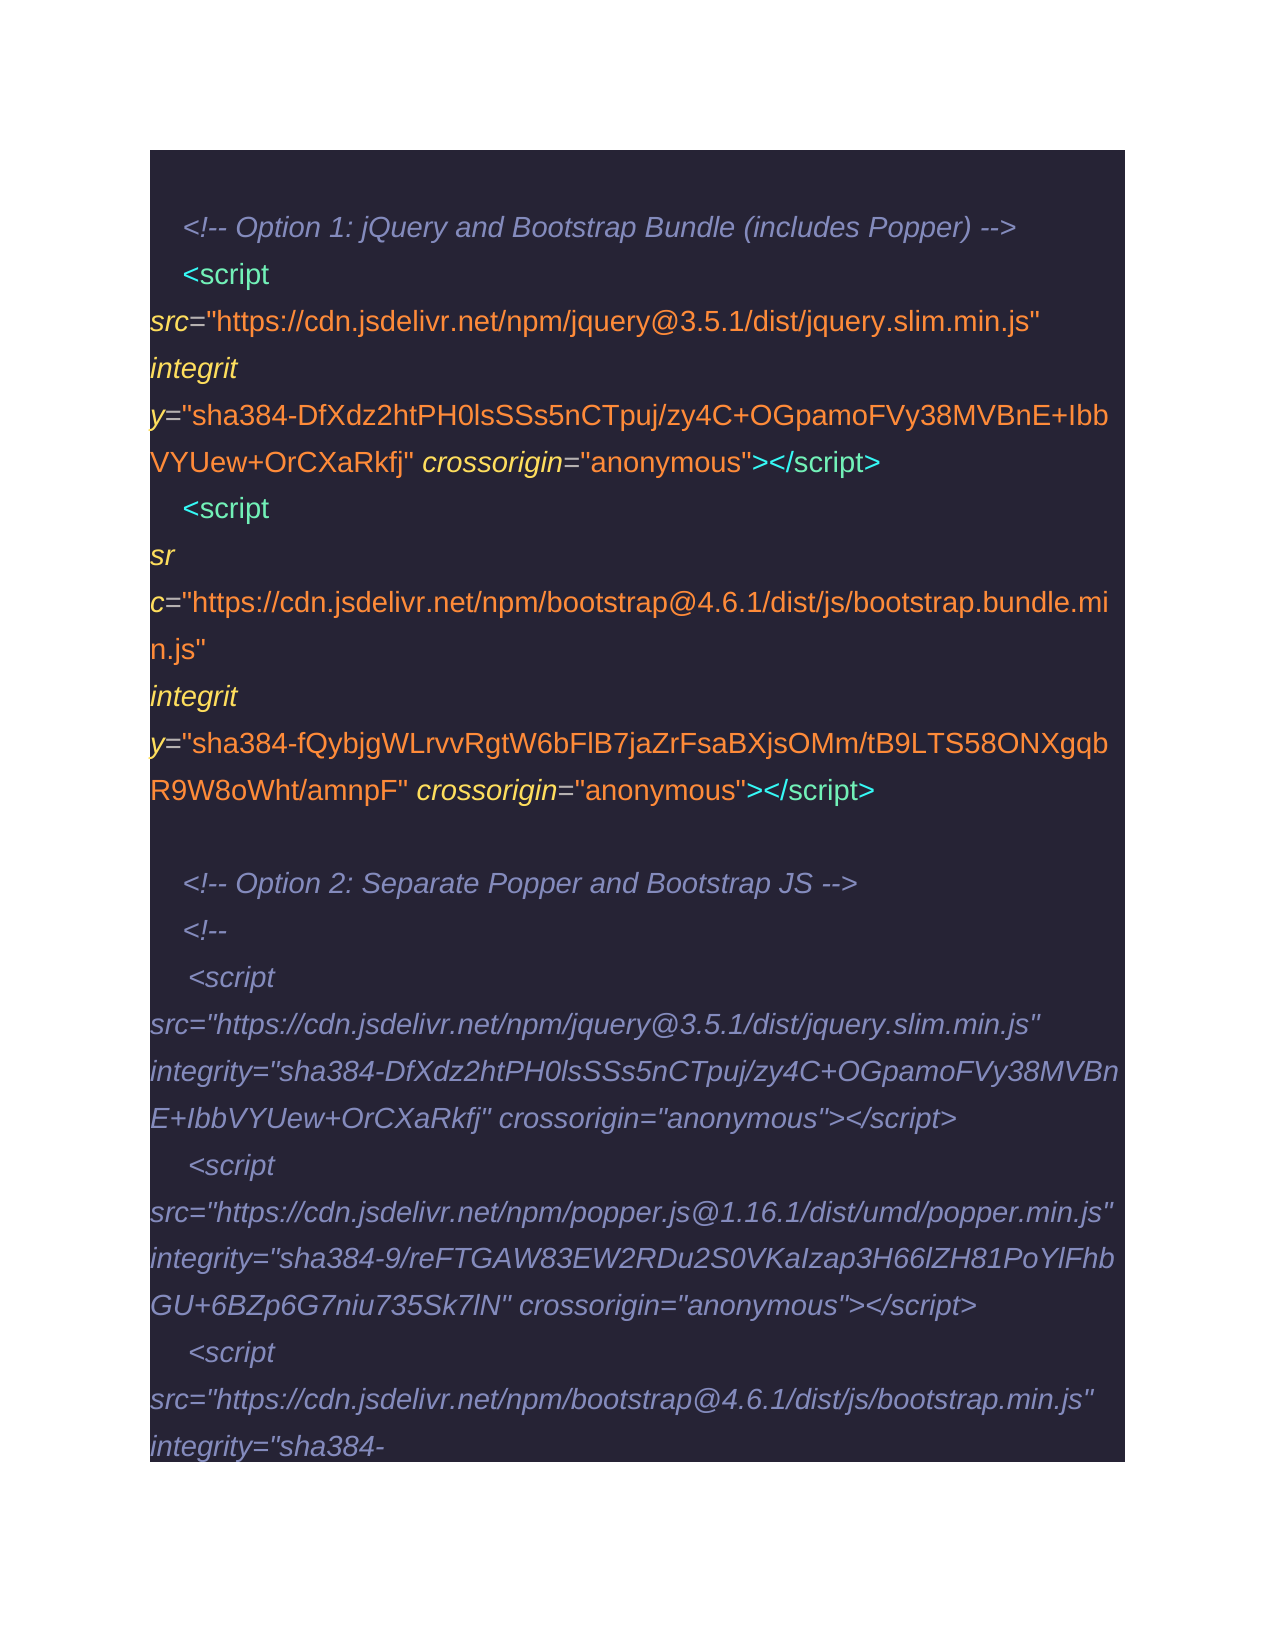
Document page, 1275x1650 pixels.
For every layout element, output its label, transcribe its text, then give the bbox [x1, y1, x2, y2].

text <script src="https://cdn.jsdelivr.net/npm/jquery@3.5.1/dist/jquery.slim.min.js" integrity="sha384-DfXdz2htPH0lsSSs5nCTpuj/zy4C+OGpamoFVy38MVBnE+IbbVYUew+OrCXaRkfj" crossorigin="anonymous"></script> [150, 947, 1125, 1134]
text <!-- Option 2: Separate Popper and Bootstrap JS --> [150, 853, 1125, 900]
text <script src="https://cdn.jsdelivr.net/npm/bootstrap@4.6.1/dist/js/bootstrap.bundle.min.js" integrity="sha384-fQybjgWLrvvRgtW6bFlB7jaZrFsaBXjsOMm/tB9LTS58ONXgqbR9W8oWht/amnpF" crossorigin="anonymous"></script> [150, 478, 1125, 806]
text <script src="https://cdn.jsdelivr.net/npm/jquery@3.5.1/dist/jquery.slim.min.js" integrity="sha384-DfXdz2htPH0lsSSs5nCTpuj/zy4C+OGpamoFVy38MVBnE+IbbVYUew+OrCXaRkfj" crossorigin="anonymous"></script> [150, 244, 1125, 478]
text <!-- [150, 900, 1125, 947]
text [150, 1322, 1125, 1462]
text <script src="https://cdn.jsdelivr.net/npm/popper.js@1.16.1/dist/umd/popper.min.js" integrity="sha384-9/reFTGAW83EW2RDu2S0VKaIzap3H66lZH81PoYlFhbGU+6BZp6G7niu735Sk7lN" crossorigin="anonymous"></script> [150, 1134, 1125, 1322]
text <!-- Option 1: jQuery and Bootstrap Bundle (includes Popper) --> [150, 197, 1125, 244]
